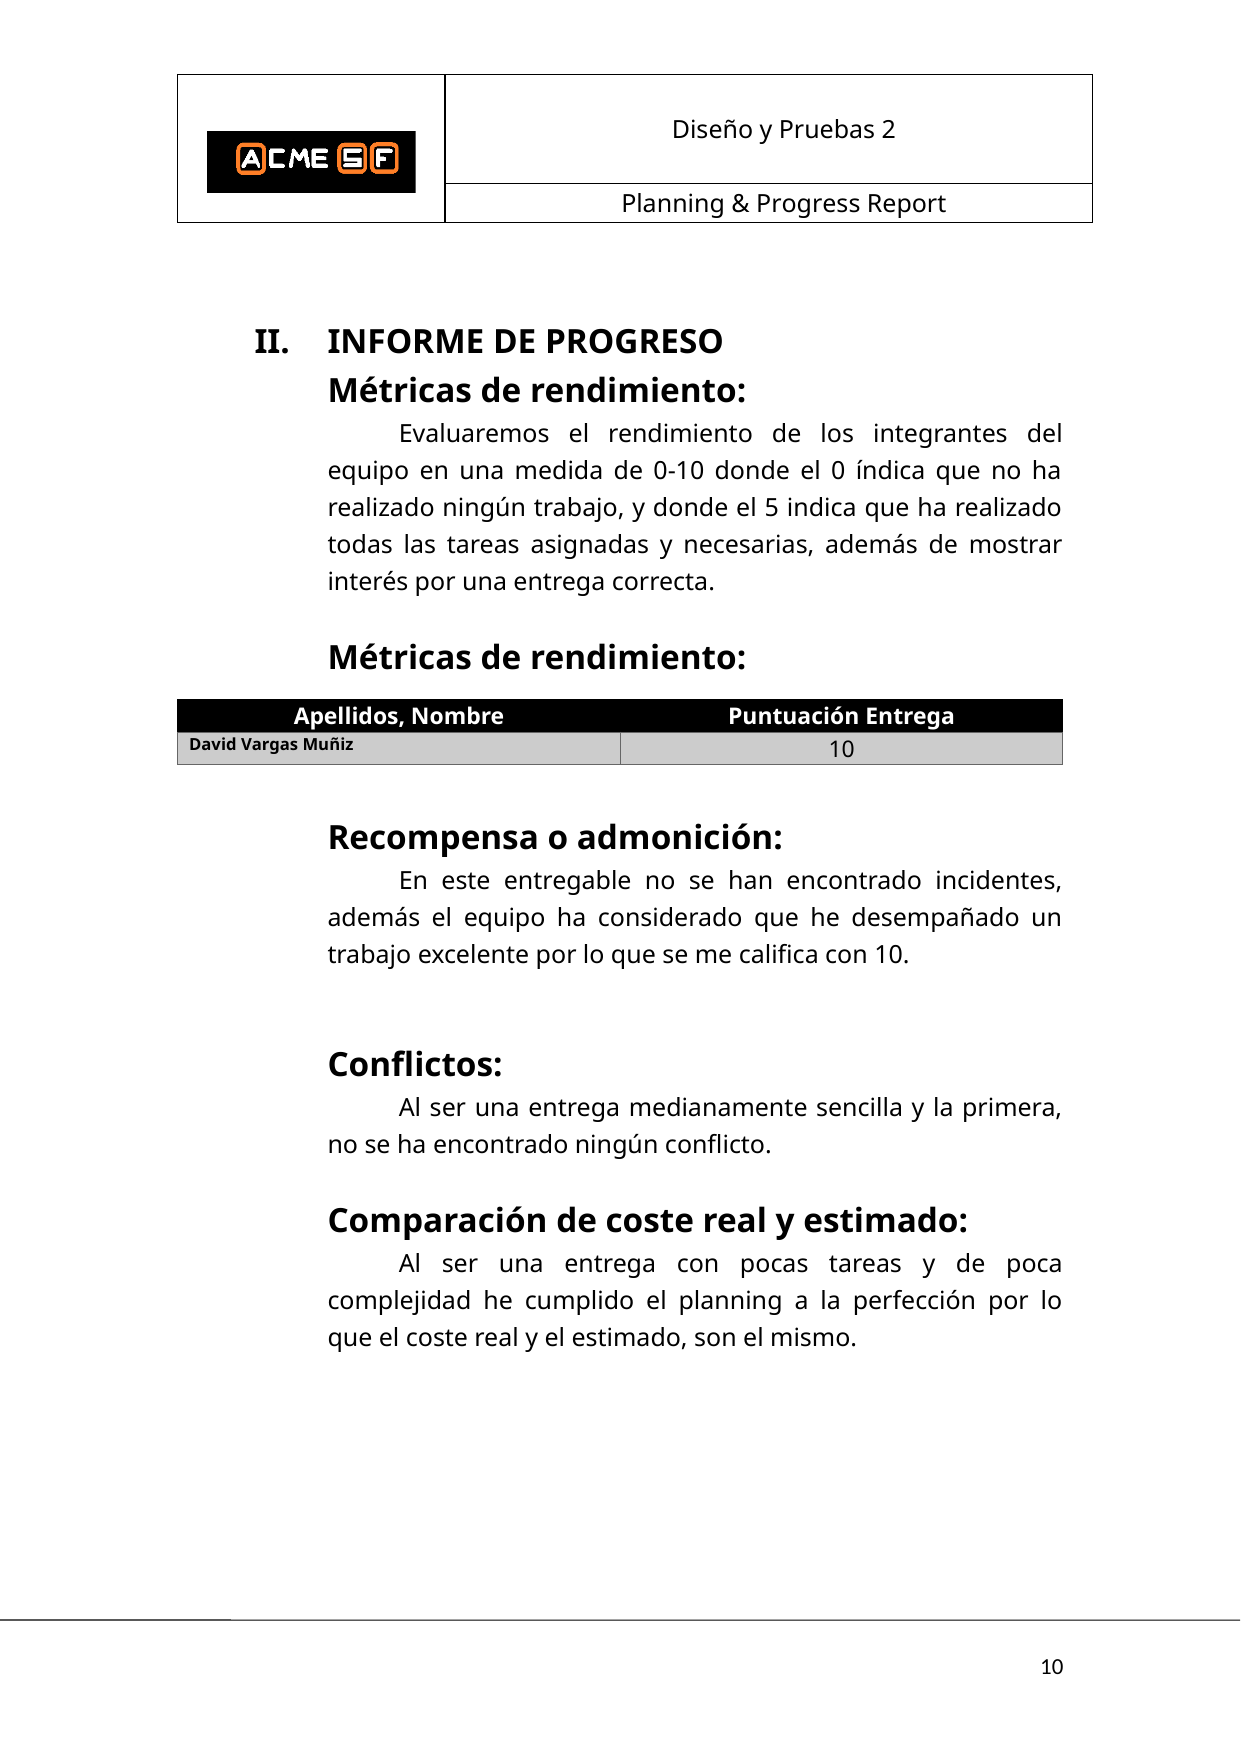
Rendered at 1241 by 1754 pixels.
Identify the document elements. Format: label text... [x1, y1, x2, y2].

table_cell David Vargas Muñiz [178, 733, 620, 764]
list En este entregable no se han encontrado incidentes, además el equipo ha considerado que he desempañado un trabajo excelente por lo que se me califica con 10. [327, 863, 1063, 970]
list Conflictos: [327, 1041, 1063, 1086]
list Al ser una entrega medianamente sencilla y la primera, no se ha encontrado ningún conflicto. [327, 1089, 1063, 1160]
list Recompensa o admonición: [327, 814, 1063, 859]
list Métricas de rendimiento: [327, 634, 1063, 679]
list INFORME DE PROGRESO [290, 318, 1063, 363]
table_header Puntuación Entrega [621, 700, 1062, 732]
list Métricas de rendimiento: [327, 367, 1063, 412]
table_header Apellidos, Nombre [178, 700, 620, 732]
table_cell 10 [621, 733, 1062, 764]
list Evaluaremos el rendimiento de los integrantes del equipo en una medida de 0-10 donde el 0 índica que no ha realizado ningún trabajo, y donde el 5 indica que ha realizado todas las tareas asignadas y necesarias, además de mostrar interés por una entrega correcta. [327, 416, 1063, 597]
list Comparación de coste real y estimado: [327, 1197, 1063, 1242]
list Al ser una entrega con pocas tareas y de poca complejidad he cumplido el planning a la perfección por lo que el coste real y el estimado, son el mismo. [327, 1246, 1063, 1353]
picture [207, 131, 416, 193]
